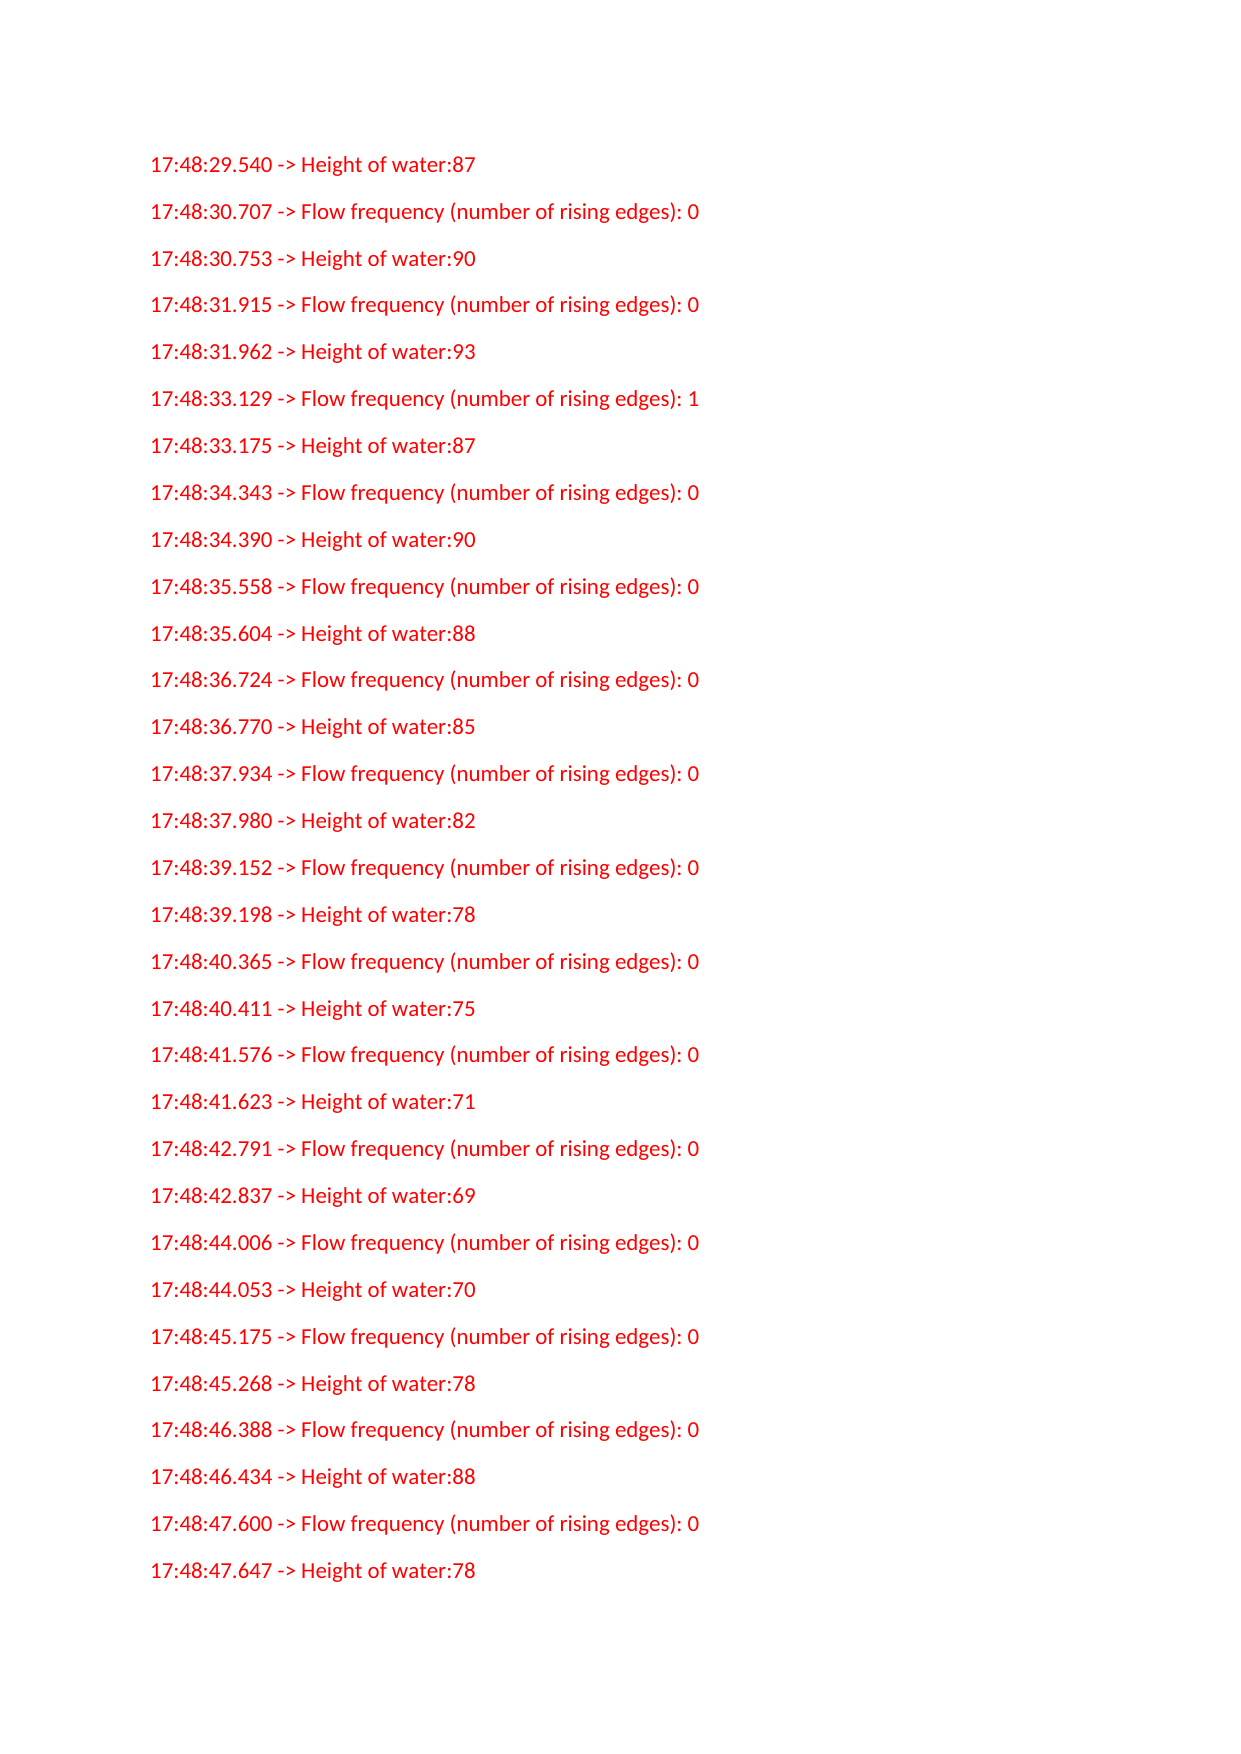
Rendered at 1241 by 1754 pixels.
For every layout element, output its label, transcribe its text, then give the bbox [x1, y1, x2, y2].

text 17:48:35.604 -> Height of water:88 [150, 619, 1090, 647]
text 17:48:42.837 -> Height of water:69 [150, 1181, 1090, 1209]
text 17:48:33.175 -> Height of water:87 [150, 431, 1090, 459]
text 17:48:33.129 -> Flow frequency (number of rising edges): 1 [150, 384, 1090, 412]
text 17:48:30.753 -> Height of water:90 [150, 244, 1090, 272]
text 17:48:41.623 -> Height of water:71 [150, 1087, 1090, 1116]
text 17:48:45.268 -> Height of water:78 [150, 1369, 1090, 1397]
text 17:48:46.388 -> Flow frequency (number of rising edges): 0 [150, 1416, 1090, 1444]
text 17:48:34.343 -> Flow frequency (number of rising edges): 0 [150, 478, 1090, 506]
text 17:48:44.053 -> Height of water:70 [150, 1275, 1090, 1303]
text 17:48:39.198 -> Height of water:78 [150, 900, 1090, 928]
text 17:48:31.962 -> Height of water:93 [150, 337, 1090, 366]
text 17:48:44.006 -> Flow frequency (number of rising edges): 0 [150, 1228, 1090, 1256]
text 17:48:29.540 -> Height of water:87 [150, 150, 1090, 178]
text 17:48:41.576 -> Flow frequency (number of rising edges): 0 [150, 1041, 1090, 1069]
text 17:48:39.152 -> Flow frequency (number of rising edges): 0 [150, 853, 1090, 881]
text 17:48:46.434 -> Height of water:88 [150, 1462, 1090, 1491]
text 17:48:37.934 -> Flow frequency (number of rising edges): 0 [150, 759, 1090, 787]
text 17:48:31.915 -> Flow frequency (number of rising edges): 0 [150, 291, 1090, 319]
text 17:48:47.647 -> Height of water:78 [150, 1556, 1090, 1584]
text 17:48:37.980 -> Height of water:82 [150, 806, 1090, 834]
text 17:48:40.411 -> Height of water:75 [150, 994, 1090, 1022]
text 17:48:35.558 -> Flow frequency (number of rising edges): 0 [150, 572, 1090, 600]
text 17:48:36.770 -> Height of water:85 [150, 712, 1090, 741]
text 17:48:45.175 -> Flow frequency (number of rising edges): 0 [150, 1322, 1090, 1350]
text 17:48:42.791 -> Flow frequency (number of rising edges): 0 [150, 1134, 1090, 1162]
text 17:48:40.365 -> Flow frequency (number of rising edges): 0 [150, 947, 1090, 975]
text 17:48:47.600 -> Flow frequency (number of rising edges): 0 [150, 1509, 1090, 1537]
text 17:48:34.390 -> Height of water:90 [150, 525, 1090, 553]
text 17:48:36.724 -> Flow frequency (number of rising edges): 0 [150, 666, 1090, 694]
text 17:48:30.707 -> Flow frequency (number of rising edges): 0 [150, 197, 1090, 225]
